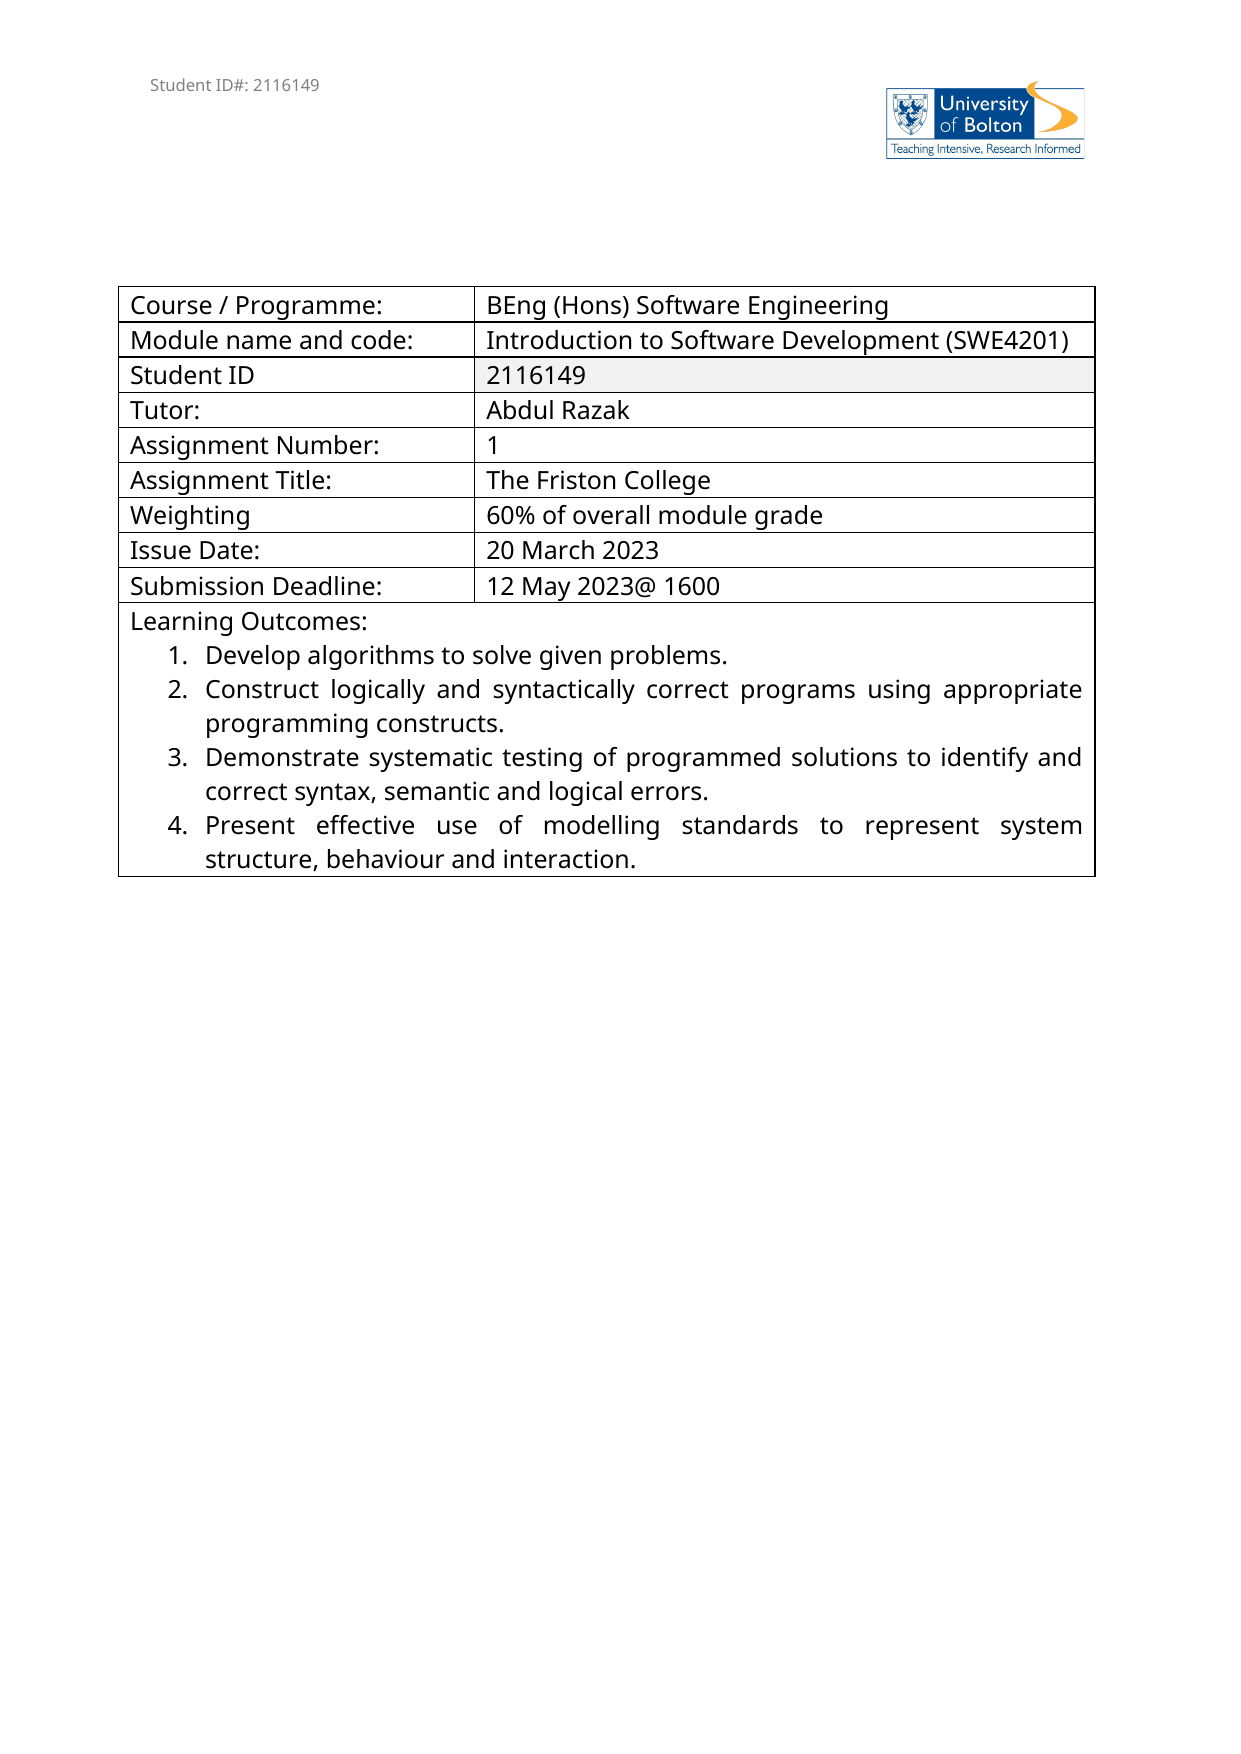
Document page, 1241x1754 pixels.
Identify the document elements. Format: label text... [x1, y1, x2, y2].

table_cell Student ID [119, 358, 474, 392]
table_cell Tutor: [119, 393, 474, 427]
table_cell 20 March 2023 [475, 533, 1094, 567]
table_cell Abdul Razak [475, 393, 1094, 427]
table_cell Learning Outcomes: Develop algorithms to solve given problems. Construct logically and syntactically correct programs using appropriate programming constructs. Demonstrate systematic testing of programmed solutions to identify and correct syntax, semantic and logical errors. Present effective use of modelling standards to represent system structure, behaviour and interaction. [119, 603, 1094, 876]
table_cell Assignment Number: [119, 428, 474, 462]
picture [886, 81, 1085, 159]
table_cell Assignment Title: [119, 463, 474, 497]
table_cell 12 May 2023@ 1600 [475, 568, 1094, 602]
table_cell Submission Deadline: [119, 568, 474, 602]
table_header Course / Programme: [119, 287, 474, 321]
table_cell Module name and code: [119, 323, 474, 356]
table_cell Issue Date: [119, 533, 474, 567]
table_header BEng (Hons) Software Engineering [475, 287, 1094, 321]
table_cell Weighting [119, 498, 474, 532]
table_cell Introduction to Software Development (SWE4201) [475, 323, 1094, 356]
table_cell 60% of overall module grade [475, 498, 1094, 532]
table_cell 2116149 [475, 358, 1094, 392]
table_cell The Friston College [475, 463, 1094, 497]
table_cell 1 [475, 428, 1094, 462]
